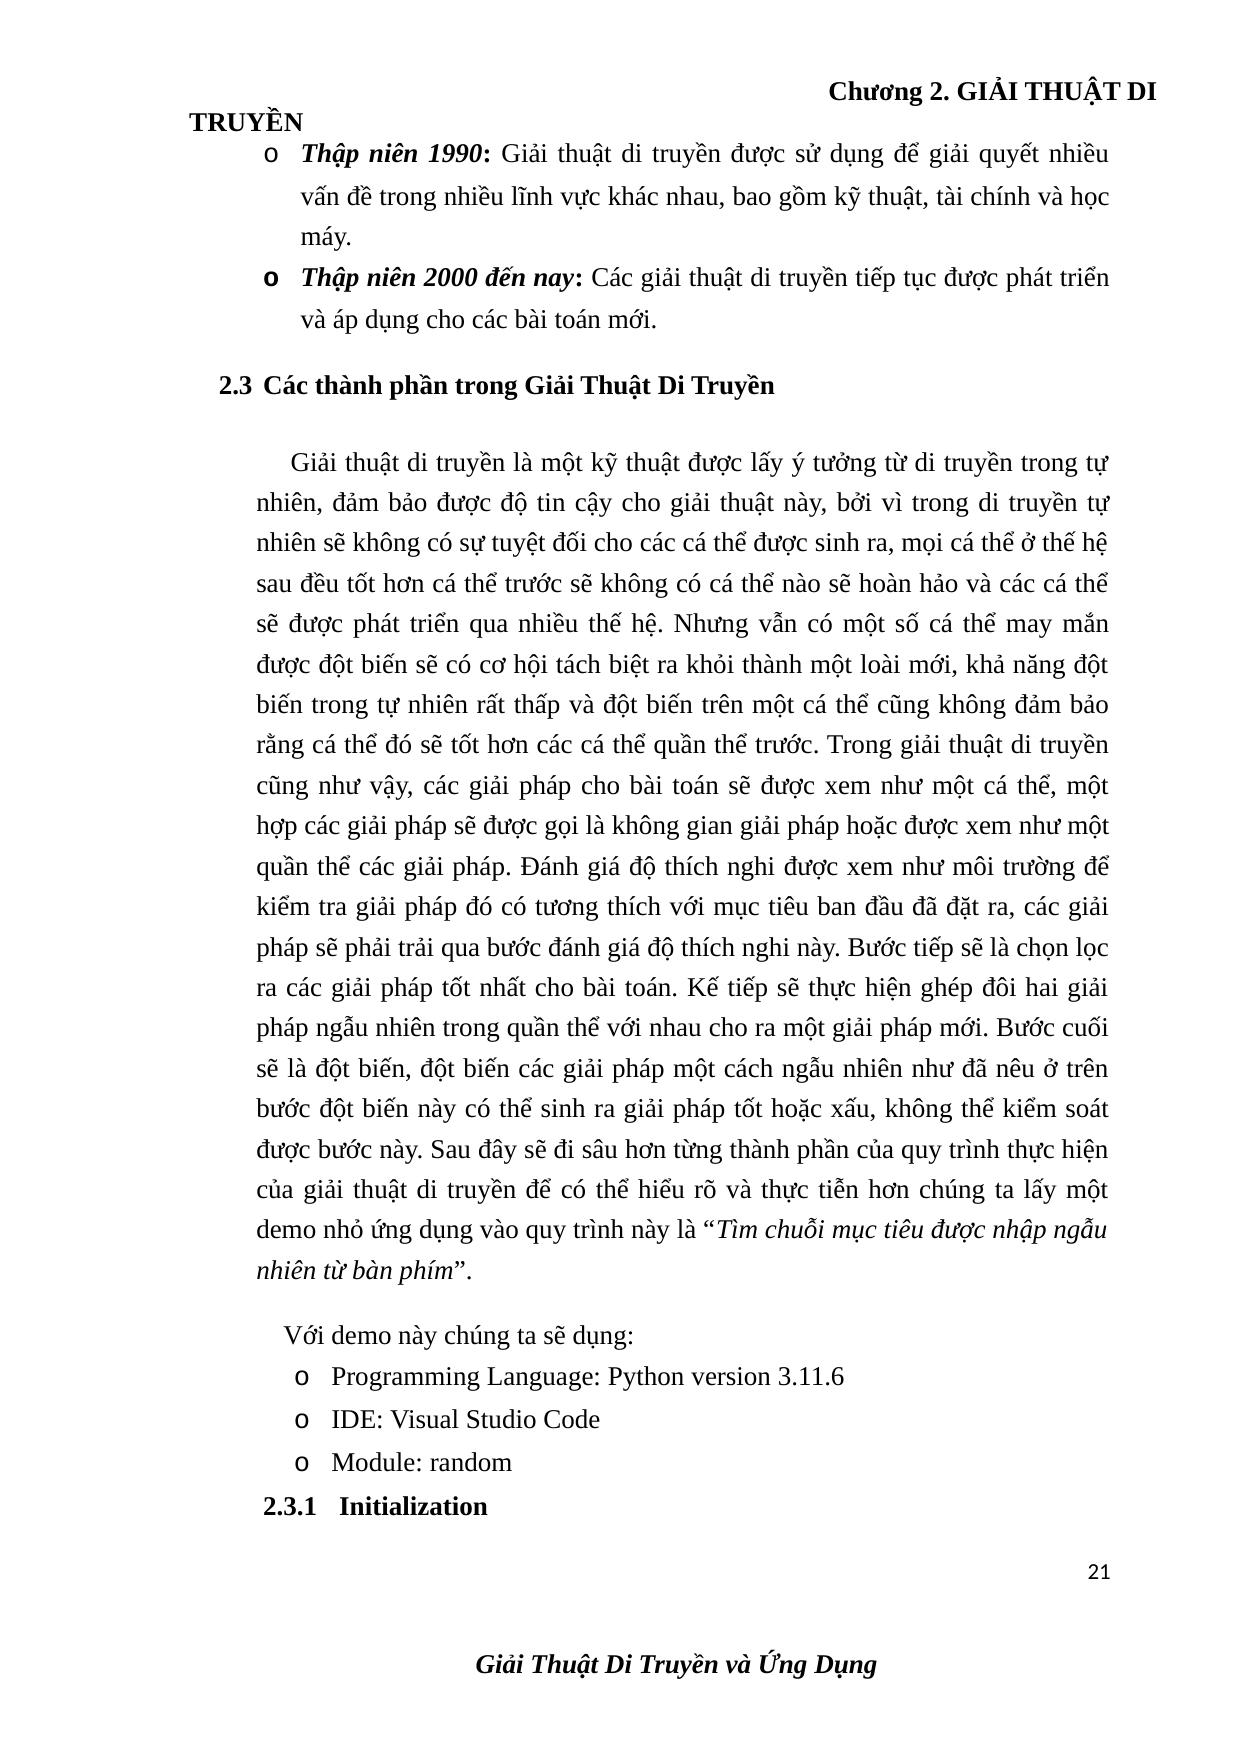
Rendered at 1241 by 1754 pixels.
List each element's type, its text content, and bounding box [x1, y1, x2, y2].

list IDE: Visual Studio Code [293, 1403, 1110, 1437]
list Giải thuật di truyền là một kỹ thuật được lấy ý tưởng từ di truyền trong tự nhiên, đảm bảo được độ tin cậy cho giải thuật này, bởi vì trong di truyền tự nhiên sẽ không có sự tuyệt đối cho các cá thể được sinh ra, mọi cá thể ở thế hệ sau đều tốt hơn cá thể trước sẽ không có cá thể nào sẽ hoàn hảo và các cá thể sẽ được phát triển qua nhiều thế hệ. Nhưng vẫn có một số cá thể may mắn được đột biến sẽ có cơ hội tách biệt ra khỏi thành một loài mới, khả năng đột biến trong tự nhiên rất thấp và đột biến trên một cá thể cũng không đảm bảo rằng cá thể đó sẽ tốt hơn các cá thể quần thể trước. Trong giải thuật di truyền cũng như vậy, các giải pháp cho bài toán sẽ được xem như một cá thể, một hợp các giải pháp sẽ được gọi là không gian giải pháp hoặc được xem như một quần thể các giải pháp. Đánh giá độ thích nghi được xem như môi trường để kiểm tra giải pháp đó có tương thích với mục tiêu ban đầu đã đặt ra, các giải pháp sẽ phải trải qua bước đánh giá độ thích nghi này. Bước tiếp sẽ là chọn lọc ra các giải pháp tốt nhất cho bài toán. Kế tiếp sẽ thực hiện ghép đôi hai giải pháp ngẫu nhiên trong quần thể với nhau cho ra một giải pháp mới. Bước cuối sẽ là đột biến, đột biến các giải pháp một cách ngẫu nhiên như đã nêu ở trên bước đột biến này có thể sinh ra giải pháp tốt hoặc xấu, không thể kiểm soát được bước này. Sau đây sẽ đi sâu hơn từng thành phần của quy trình thực hiện của giải thuật di truyền để có thể hiểu rõ và thực tiễn hơn chúng ta lấy một demo nhỏ ứng dụng vào quy trình này là “Tìm chuỗi mục tiêu được nhập ngẫu nhiên từ bàn phím”. [256, 446, 1110, 1285]
list Các thành phần trong Giải Thuật Di Truyền [218, 369, 1110, 400]
list Thập niên 2000 đến nay: Các giải thuật di truyền tiếp tục được phát triển và áp dụng cho các bài toán mới. [263, 261, 1110, 335]
list Initialization [263, 1490, 1110, 1521]
list Programming Language: Python version 3.11.6 [293, 1360, 1110, 1393]
list Với demo này chúng ta sẽ dụng: [256, 1319, 1110, 1350]
list Thập niên 1990: Giải thuật di truyền được sử dụng để giải quyết nhiều vấn đề trong nhiều lĩnh vực khác nhau, bao gồm kỹ thuật, tài chính và học máy. [263, 137, 1110, 252]
list Module: random [293, 1447, 1110, 1480]
